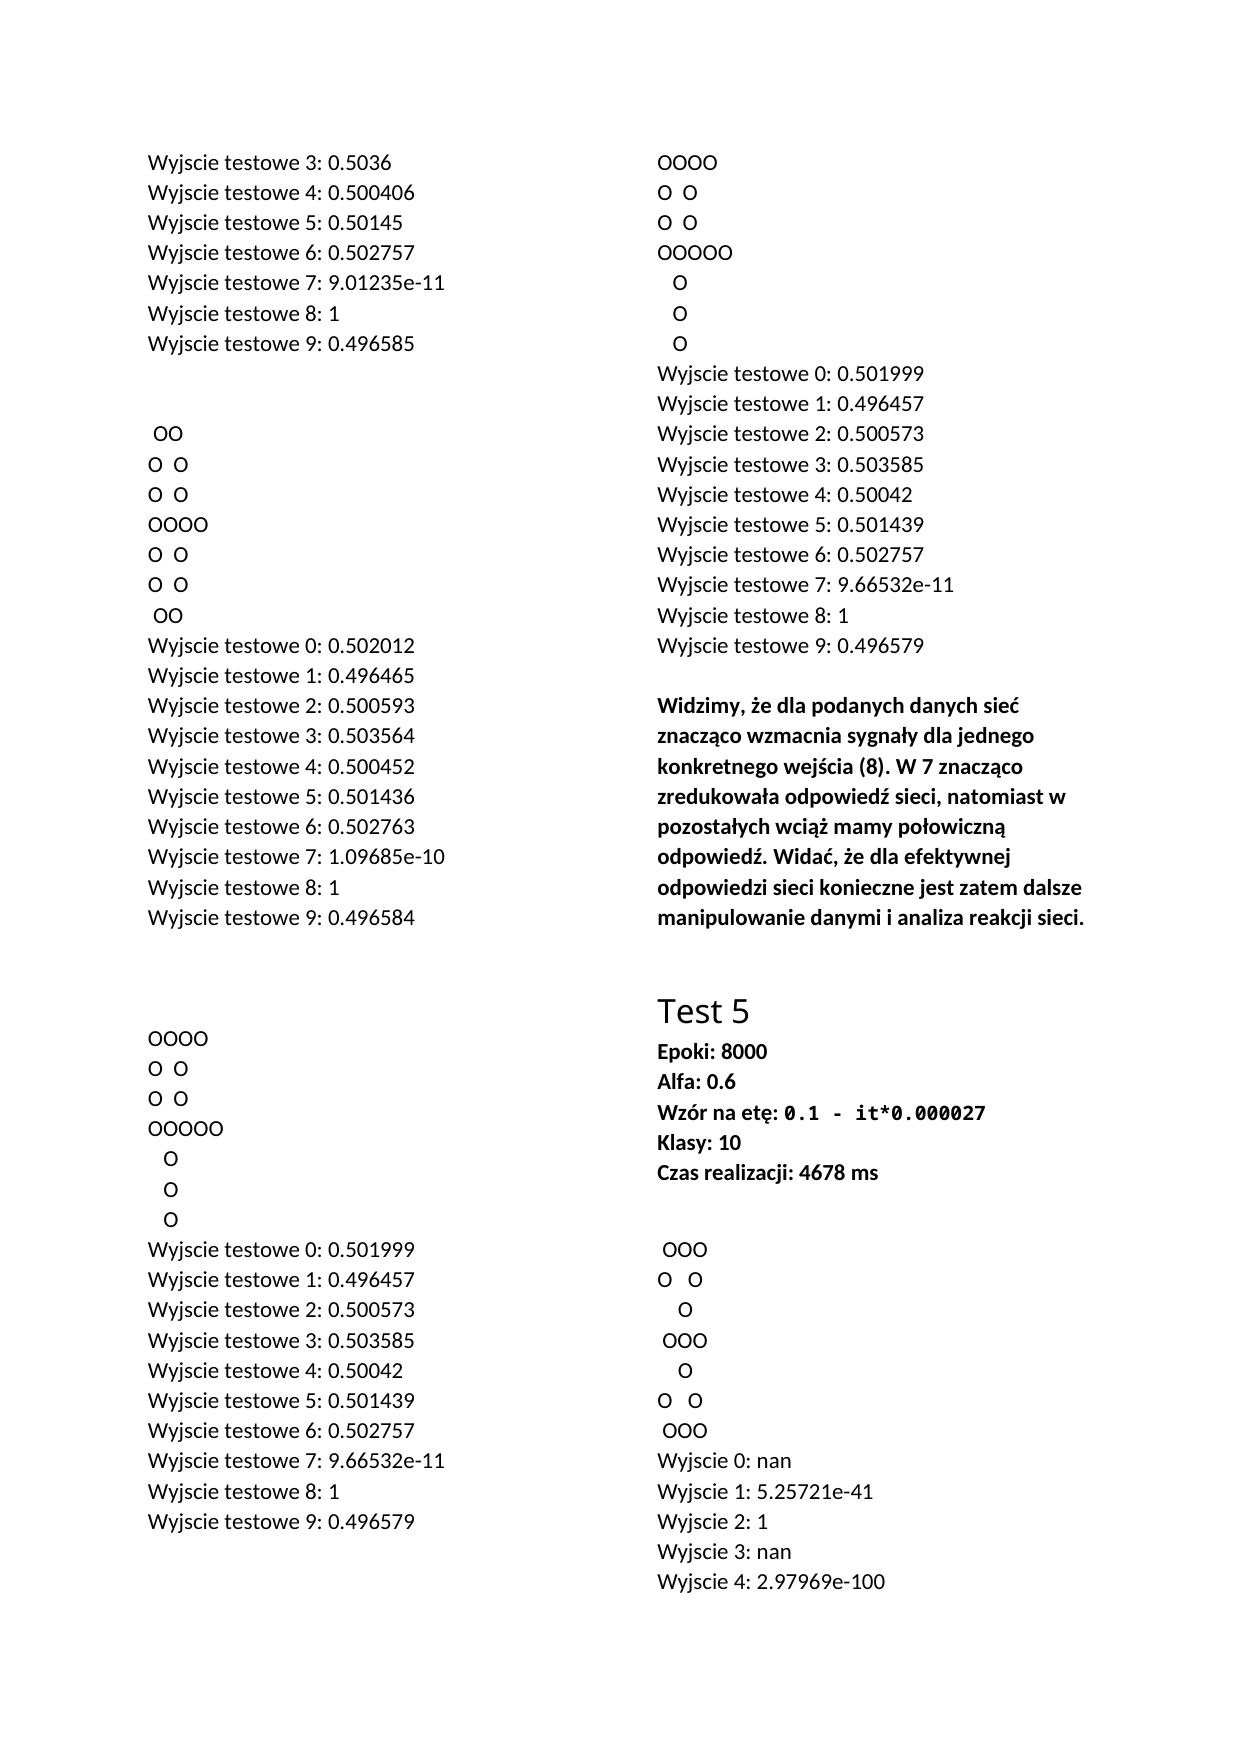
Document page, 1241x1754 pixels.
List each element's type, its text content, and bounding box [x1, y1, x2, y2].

text O O [148, 540, 583, 568]
text OOOO [657, 148, 1093, 176]
text OO [148, 419, 583, 447]
text Wyjscie testowe 6: 0.502757 [148, 1416, 583, 1444]
text O O [657, 208, 1093, 236]
text Wyjscie testowe 4: 0.500406 [148, 178, 583, 206]
text Wyjscie testowe 0: 0.501999 [148, 1235, 583, 1263]
text Wyjscie testowe 8: 1 [657, 601, 1093, 629]
text Wyjscie testowe 0: 0.502012 [148, 631, 583, 659]
text Wyjscie testowe 0: 0.501999 [657, 359, 1093, 387]
text Wyjscie 4: 2.97969e-100 [657, 1567, 1093, 1596]
text Wyjscie testowe 9: 0.496579 [657, 631, 1093, 659]
text Klasy: 10 [657, 1128, 1093, 1156]
text Wyjscie testowe 2: 0.500593 [148, 691, 583, 719]
text O [148, 1175, 583, 1203]
text O O [148, 1084, 583, 1112]
text Wyjscie 2: 1 [657, 1507, 1093, 1535]
text Widzimy, że dla podanych danych sieć znacząco wzmacnia sygnały dla jednego konkretnego wejścia (8). W 7 znacząco zredukowała odpowiedź sieci, natomiast w pozostałych wciąż mamy połowiczną odpowiedź. Widać, że dla efektywnej odpowiedzi sieci konieczne jest zatem dalsze manipulowanie danymi i analiza reakcji sieci. [657, 691, 1093, 931]
text Wyjscie testowe 8: 1 [148, 299, 583, 327]
text O O [657, 1265, 1093, 1293]
text O O [657, 1386, 1093, 1414]
text Epoki: 8000 [657, 1037, 1093, 1065]
text O [657, 329, 1093, 357]
text Wyjscie testowe 9: 0.496585 [148, 329, 583, 357]
text O O [148, 571, 583, 598]
text Wyjscie 0: nan [657, 1447, 1093, 1475]
text Wyjscie testowe 1: 0.496465 [148, 661, 583, 689]
text Wyjscie testowe 7: 9.66532e-11 [148, 1447, 583, 1474]
text O [657, 268, 1093, 296]
text Wyjscie testowe 3: 0.503585 [148, 1326, 583, 1354]
text Wyjscie testowe 2: 0.500573 [657, 419, 1093, 447]
text Wyjscie testowe 6: 0.502763 [148, 812, 583, 840]
text OOO [657, 1235, 1093, 1263]
text OOO [657, 1416, 1093, 1444]
text Wyjscie testowe 8: 1 [148, 1477, 583, 1505]
text OOOOO [657, 238, 1093, 266]
text OOOO [148, 510, 583, 538]
text O O [148, 480, 583, 508]
text Wyjscie testowe 4: 0.50042 [148, 1356, 583, 1384]
text Wyjscie testowe 5: 0.501439 [148, 1386, 583, 1414]
subtitle Test 5 [657, 988, 1093, 1034]
text OOO [657, 1326, 1093, 1354]
text Wyjscie 3: nan [657, 1537, 1093, 1565]
text Wyjscie testowe 6: 0.502757 [148, 238, 583, 266]
text O O [657, 178, 1093, 206]
text Wyjscie testowe 5: 0.50145 [148, 208, 583, 236]
text Wyjscie testowe 2: 0.500573 [148, 1296, 583, 1323]
text O O [148, 450, 583, 478]
text O [148, 1144, 583, 1172]
text OOOOO [148, 1114, 583, 1142]
text Wyjscie testowe 4: 0.50042 [657, 480, 1093, 508]
text Wyjscie testowe 4: 0.500452 [148, 752, 583, 780]
text Czas realizacji: 4678 ms [657, 1158, 1093, 1186]
text Wyjscie 1: 5.25721e-41 [657, 1477, 1093, 1505]
text OO [148, 601, 583, 629]
text O [657, 299, 1093, 327]
text Wyjscie testowe 7: 9.66532e-11 [657, 571, 1093, 598]
text Wyjscie testowe 5: 0.501439 [657, 510, 1093, 538]
text Alfa: 0.6 [657, 1067, 1093, 1095]
text Wyjscie testowe 1: 0.496457 [657, 389, 1093, 417]
text Wyjscie testowe 8: 1 [148, 873, 583, 901]
text O [657, 1356, 1093, 1384]
text Wyjscie testowe 7: 1.09685e-10 [148, 842, 583, 870]
text Wzór na etę: 0.1 - it*0.000027 [657, 1098, 1093, 1126]
text Wyjscie testowe 9: 0.496584 [148, 903, 583, 931]
text Wyjscie testowe 3: 0.5036 [148, 148, 583, 176]
text O O [148, 1054, 583, 1082]
text Wyjscie testowe 7: 9.01235e-11 [148, 268, 583, 296]
text O [148, 1205, 583, 1233]
text Wyjscie testowe 5: 0.501436 [148, 782, 583, 810]
text Wyjscie testowe 3: 0.503585 [657, 450, 1093, 478]
text O [657, 1296, 1093, 1324]
text OOOO [148, 1024, 583, 1052]
text Wyjscie testowe 9: 0.496579 [148, 1507, 583, 1535]
text Wyjscie testowe 6: 0.502757 [657, 540, 1093, 568]
text Wyjscie testowe 1: 0.496457 [148, 1265, 583, 1293]
text Wyjscie testowe 3: 0.503564 [148, 722, 583, 749]
